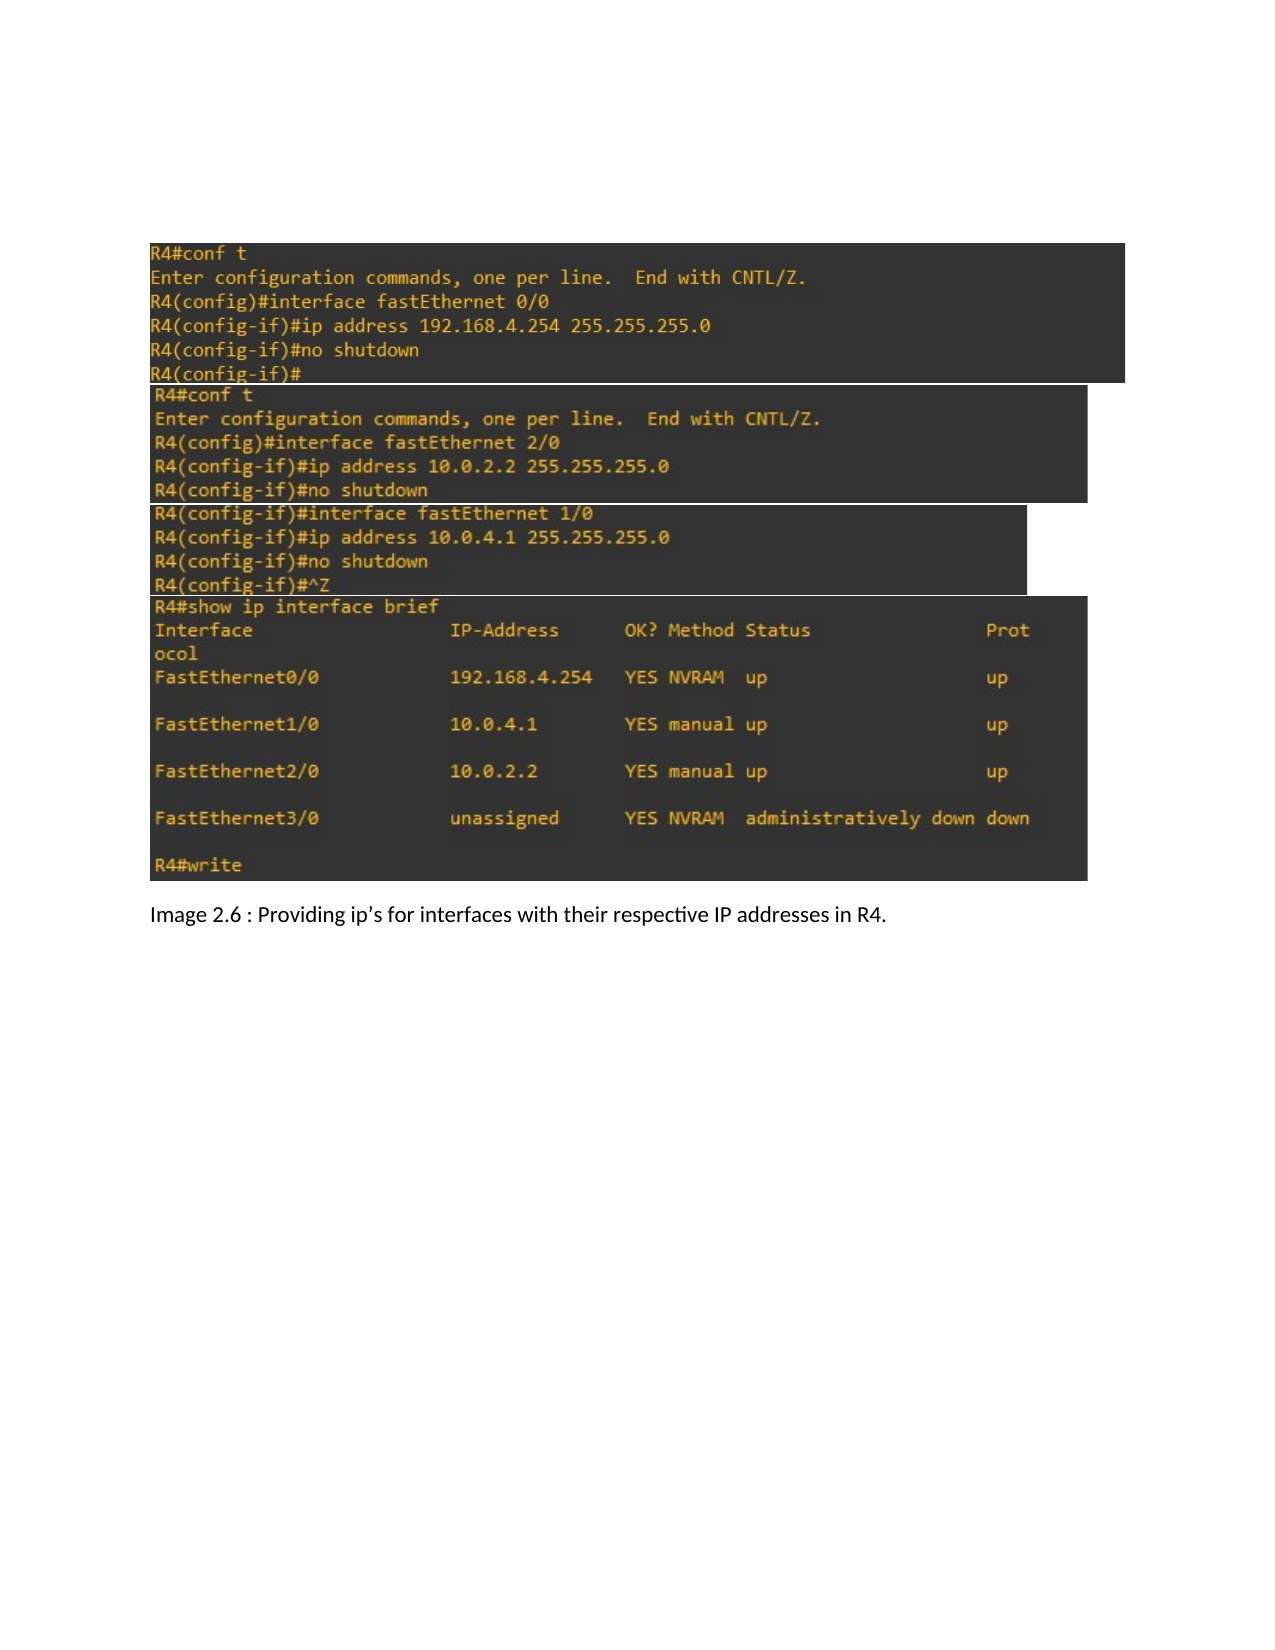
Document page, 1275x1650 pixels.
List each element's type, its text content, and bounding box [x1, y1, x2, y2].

picture [150, 243, 1125, 383]
picture [150, 505, 1028, 595]
text Image 2.6 : Providing ip’s for interfaces with their respective IP addresses in R4. [150, 900, 1125, 928]
picture [150, 596, 1088, 881]
picture [150, 385, 1088, 503]
